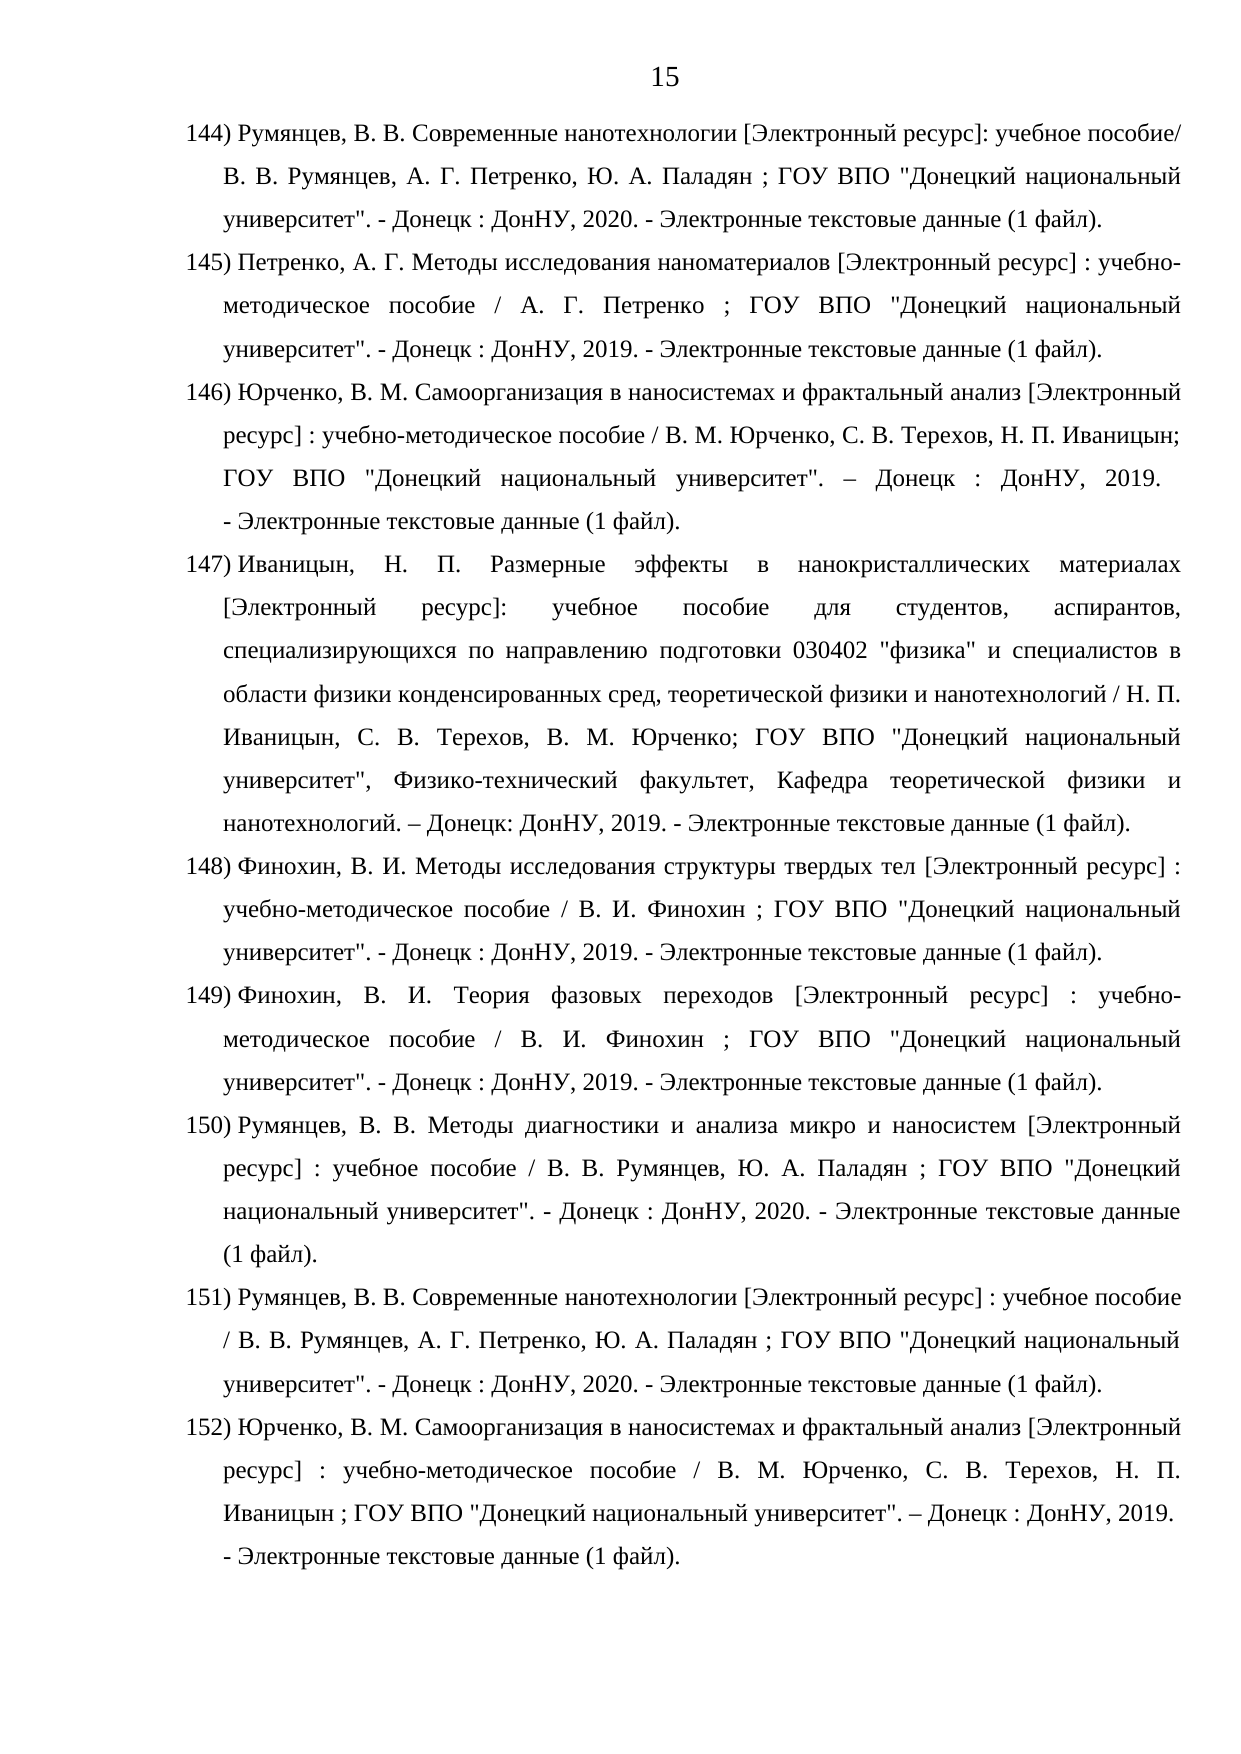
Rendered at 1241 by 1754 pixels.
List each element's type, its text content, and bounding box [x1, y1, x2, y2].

list Румянцев, В. В. Современные нанотехнологии [Электронный ресурс] : учебное пособие / В. В. Румянцев, А. Г. Петренко, Ю. А. Паладян ; ГОУ ВПО "Донецкий национальный университет". - Донецк : ДонНУ, 2020. - Электронные текстовые данные (1 файл). [185, 1282, 1182, 1397]
list Петренко, А. Г. Методы исследования наноматериалов [Электронный ресурс] : учебно-методическое пособие / А. Г. Петренко ; ГОУ ВПО "Донецкий национальный университет". - Донецк : ДонНУ, 2019. - Электронные текстовые данные (1 файл). [185, 247, 1182, 362]
list Юрченко, В. М. Самоорганизация в наносистемах и фрактальный анализ [Электронный ресурс] : учебно-методическое пособие / В. М. Юрченко, С. В. Терехов, Н. П. Иваницын; ГОУ ВПО "Донецкий национальный университет". – Донецк : ДонНУ, 2019. - Электронные текстовые данные (1 файл). [185, 377, 1182, 535]
list Юрченко, В. М. Самоорганизация в наносистемах и фрактальный анализ [Электронный ресурс] : учебно-методическое пособие / В. М. Юрченко, С. В. Терехов, Н. П. Иваницын ; ГОУ ВПО "Донецкий национальный университет". – Донецк : ДонНУ, 2019. - Электронные текстовые данные (1 файл). [185, 1412, 1182, 1570]
list Финохин, В. И. Методы исследования структуры твердых тел [Электронный ресурс] : учебно-методическое пособие / В. И. Финохин ; ГОУ ВПО "Донецкий национальный университет". - Донецк : ДонНУ, 2019. - Электронные текстовые данные (1 файл). [185, 851, 1182, 966]
list Финохин, В. И. Теория фазовых переходов [Электронный ресурс] : учебно-методическое пособие / В. И. Финохин ; ГОУ ВПО "Донецкий национальный университет". - Донецк : ДонНУ, 2019. - Электронные текстовые данные (1 файл). [185, 981, 1182, 1096]
list Румянцев, В. В. Методы диагностики и анализа микро и наносистем [Электронный ресурс] : учебное пособие / В. В. Румянцев, Ю. А. Паладян ; ГОУ ВПО "Донецкий национальный университет". - Донецк : ДонНУ, 2020. - Электронные текстовые данные (1 файл). [185, 1110, 1182, 1268]
list Иваницын, Н. П. Размерные эффекты в нанокристаллических материалах [Электронный ресурс]: учебное пособие для студентов, аспирантов, специализирующихся по направлению подготовки 030402 "физика" и специалистов в области физики конденсированных сред, теоретической физики и нанотехнологий / Н. П. Иваницын, С. В. Терехов, В. М. Юрченко; ГОУ ВПО "Донецкий национальный университет", Физико-технический факультет, Кафедра теоретической физики и нанотехнологий. – Донецк: ДонНУ, 2019. - Электронные текстовые данные (1 файл). [185, 549, 1182, 837]
list Румянцев, В. В. Современные нанотехнологии [Электронный ресурс]: учебное пособие/ В. В. Румянцев, А. Г. Петренко, Ю. А. Паладян ; ГОУ ВПО "Донецкий национальный университет". - Донецк : ДонНУ, 2020. - Электронные текстовые данные (1 файл). [185, 118, 1182, 233]
